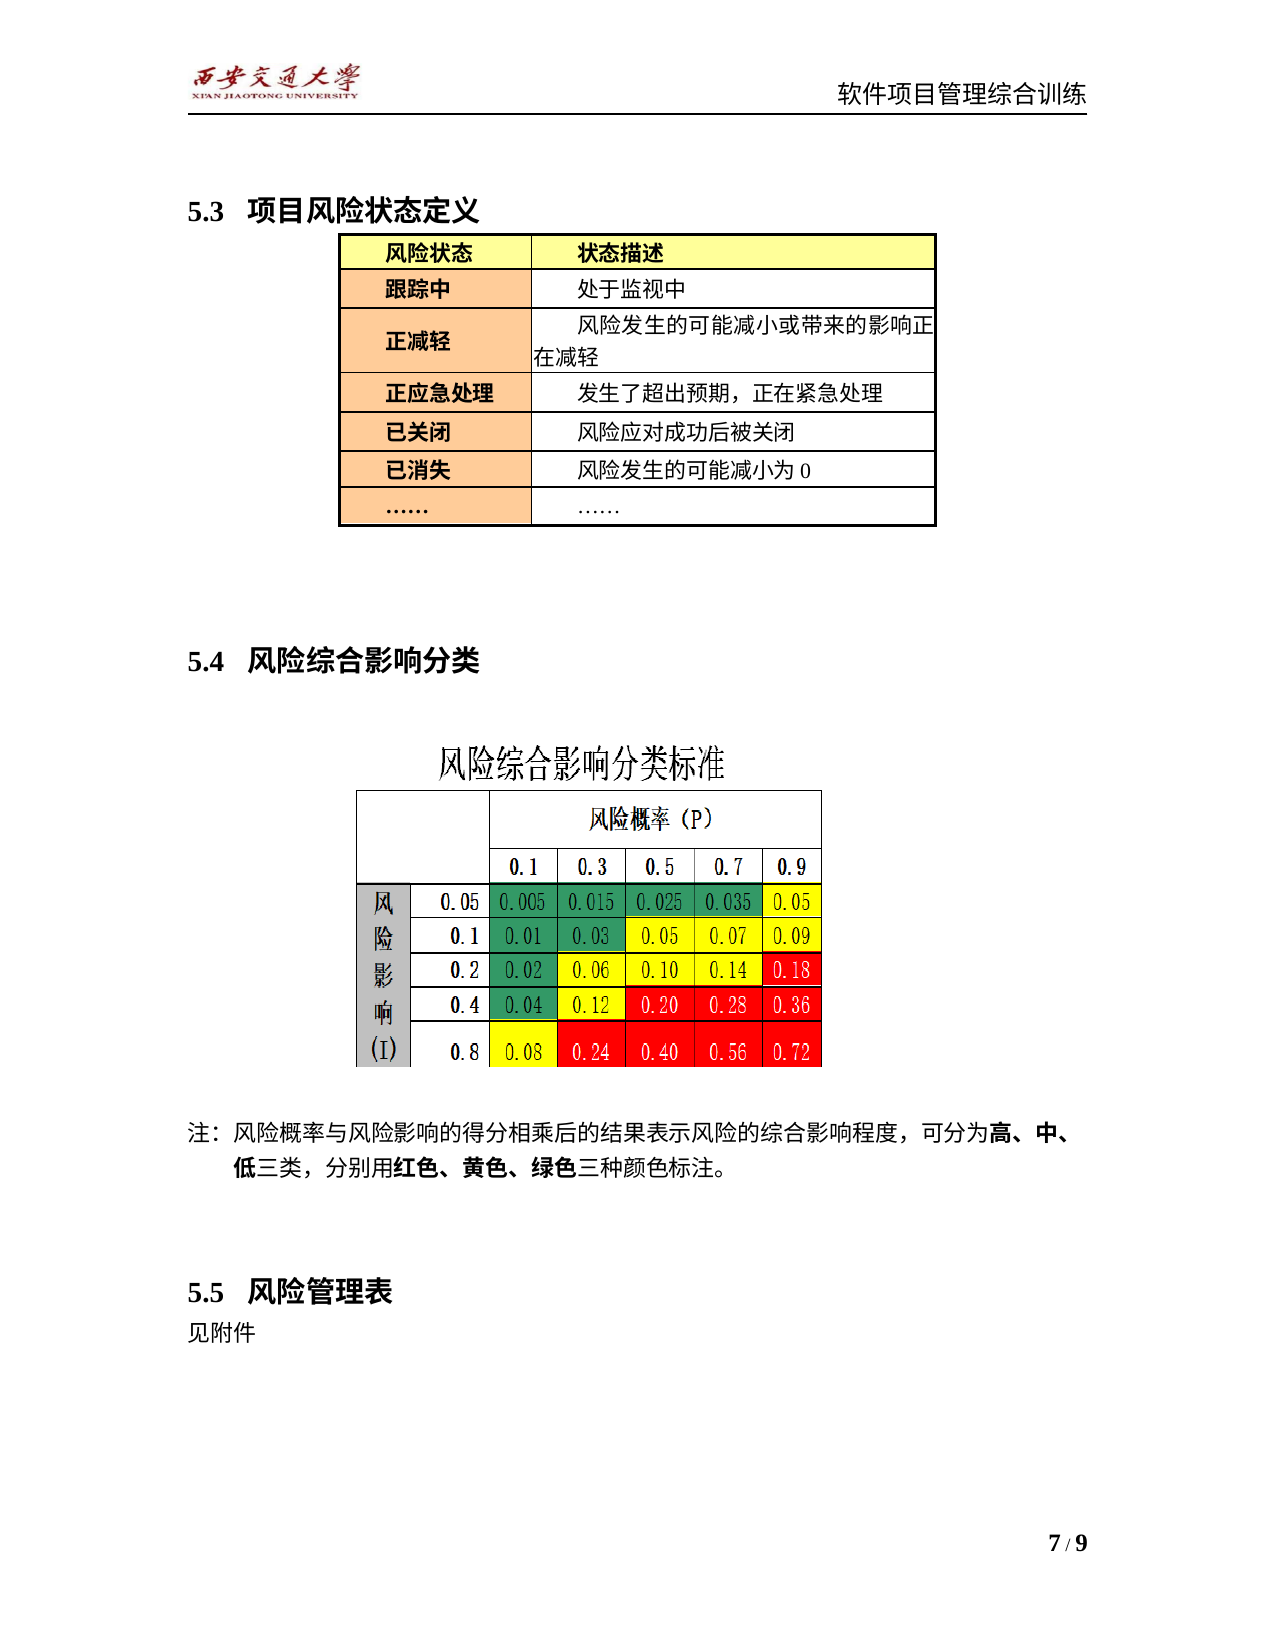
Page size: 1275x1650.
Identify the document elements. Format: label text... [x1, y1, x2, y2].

table_cell 风险发生的可能减小或带来的影响正在减轻 [532, 309, 934, 372]
table_cell 处于监视中 [532, 270, 934, 307]
table_cell 正减轻 [341, 309, 531, 372]
subtitle 项目风险状态定义 [187, 187, 1087, 230]
text 见附件 [187, 1314, 1087, 1348]
table_cell …… [532, 488, 934, 523]
table_cell 跟踪中 [341, 270, 531, 307]
table_cell 发生了超出预期，正在紧急处理 [532, 373, 934, 411]
table_cell 风险发生的可能减小为0 [532, 452, 934, 486]
table_cell 正应急处理 [341, 373, 531, 411]
subtitle 风险管理表 [187, 1269, 1087, 1311]
table_cell …… [341, 488, 531, 523]
table_header 风险状态 [341, 236, 531, 268]
table_cell 已关闭 [341, 413, 531, 450]
table_cell 风险应对成功后被关闭 [532, 413, 934, 450]
table_cell 已消失 [341, 452, 531, 486]
table_header 状态描述 [532, 236, 934, 268]
picture [296, 720, 876, 1067]
text 注：风险概率与风险影响的得分相乘后的结果表示风险的综合影响程度，可分为高、中、低三类，分别用红色、黄色、绿色三种颜色标注。 [187, 1114, 1087, 1183]
picture [187, 63, 363, 100]
subtitle 风险综合影响分类 [187, 638, 1087, 680]
